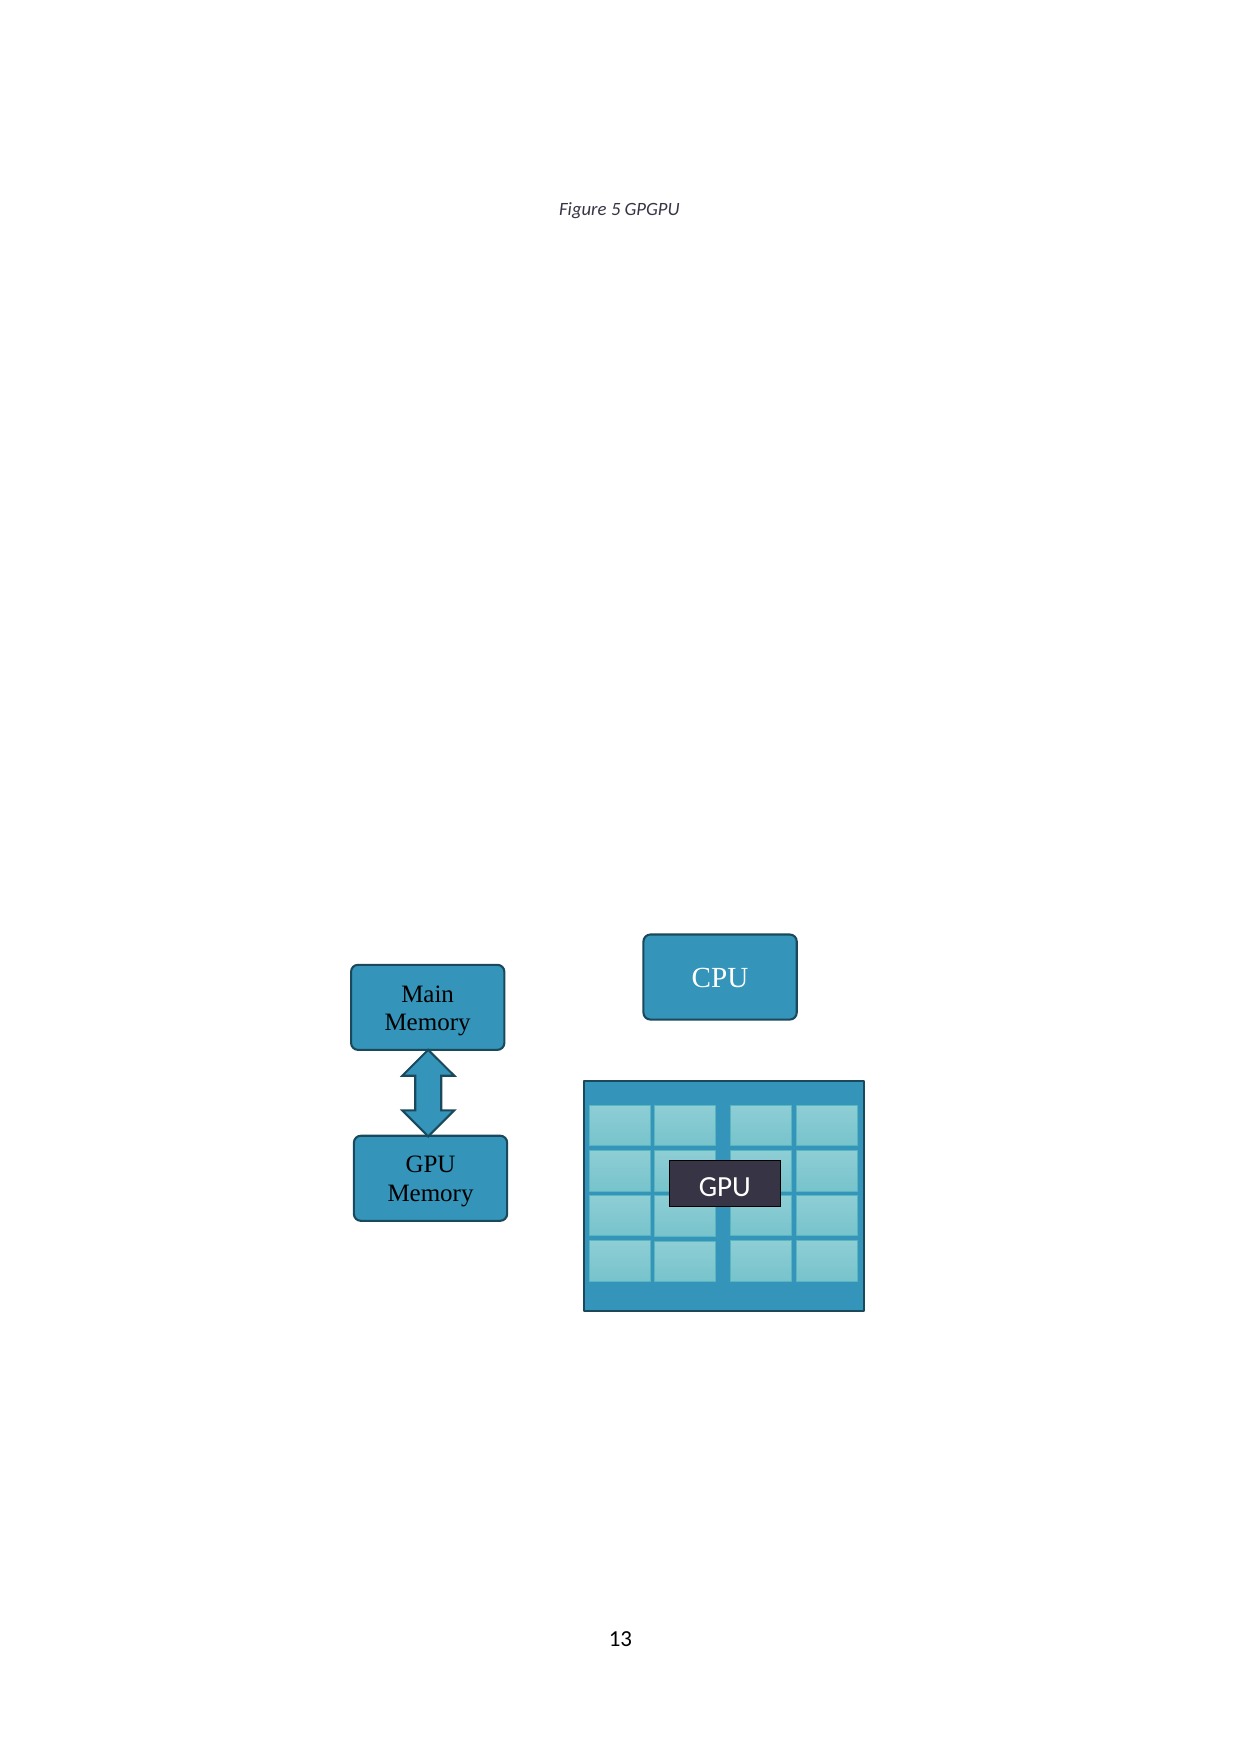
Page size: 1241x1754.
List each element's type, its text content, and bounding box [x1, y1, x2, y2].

text Figure 5 GPGPU [150, 197, 1090, 220]
